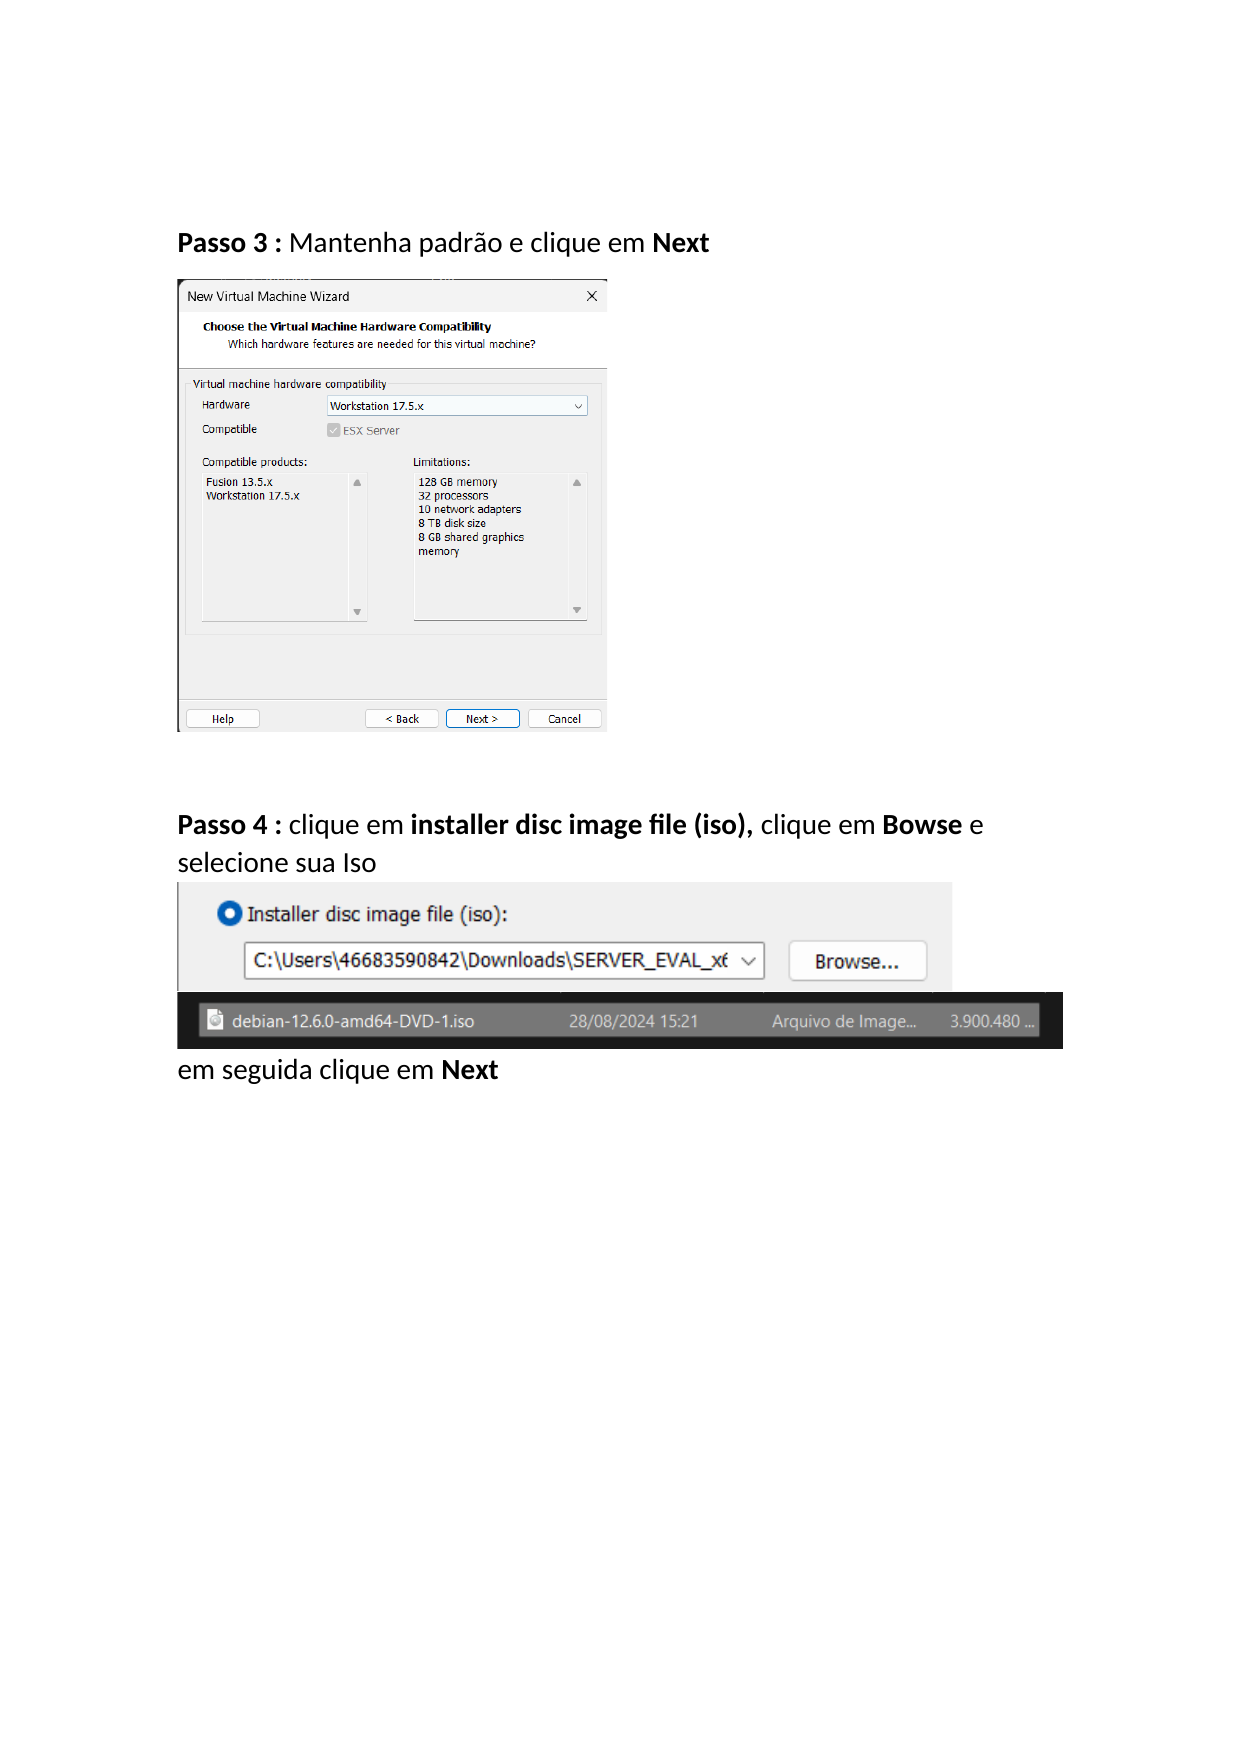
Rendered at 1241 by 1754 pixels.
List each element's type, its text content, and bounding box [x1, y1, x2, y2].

picture [177, 882, 953, 991]
picture [177, 279, 608, 732]
text Passo 4 : clique em installer disc image file (iso), clique em Bowse e selecione sua Iso em seguida clique em Next [177, 1049, 1063, 1087]
picture [177, 992, 1063, 1049]
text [177, 148, 1063, 260]
